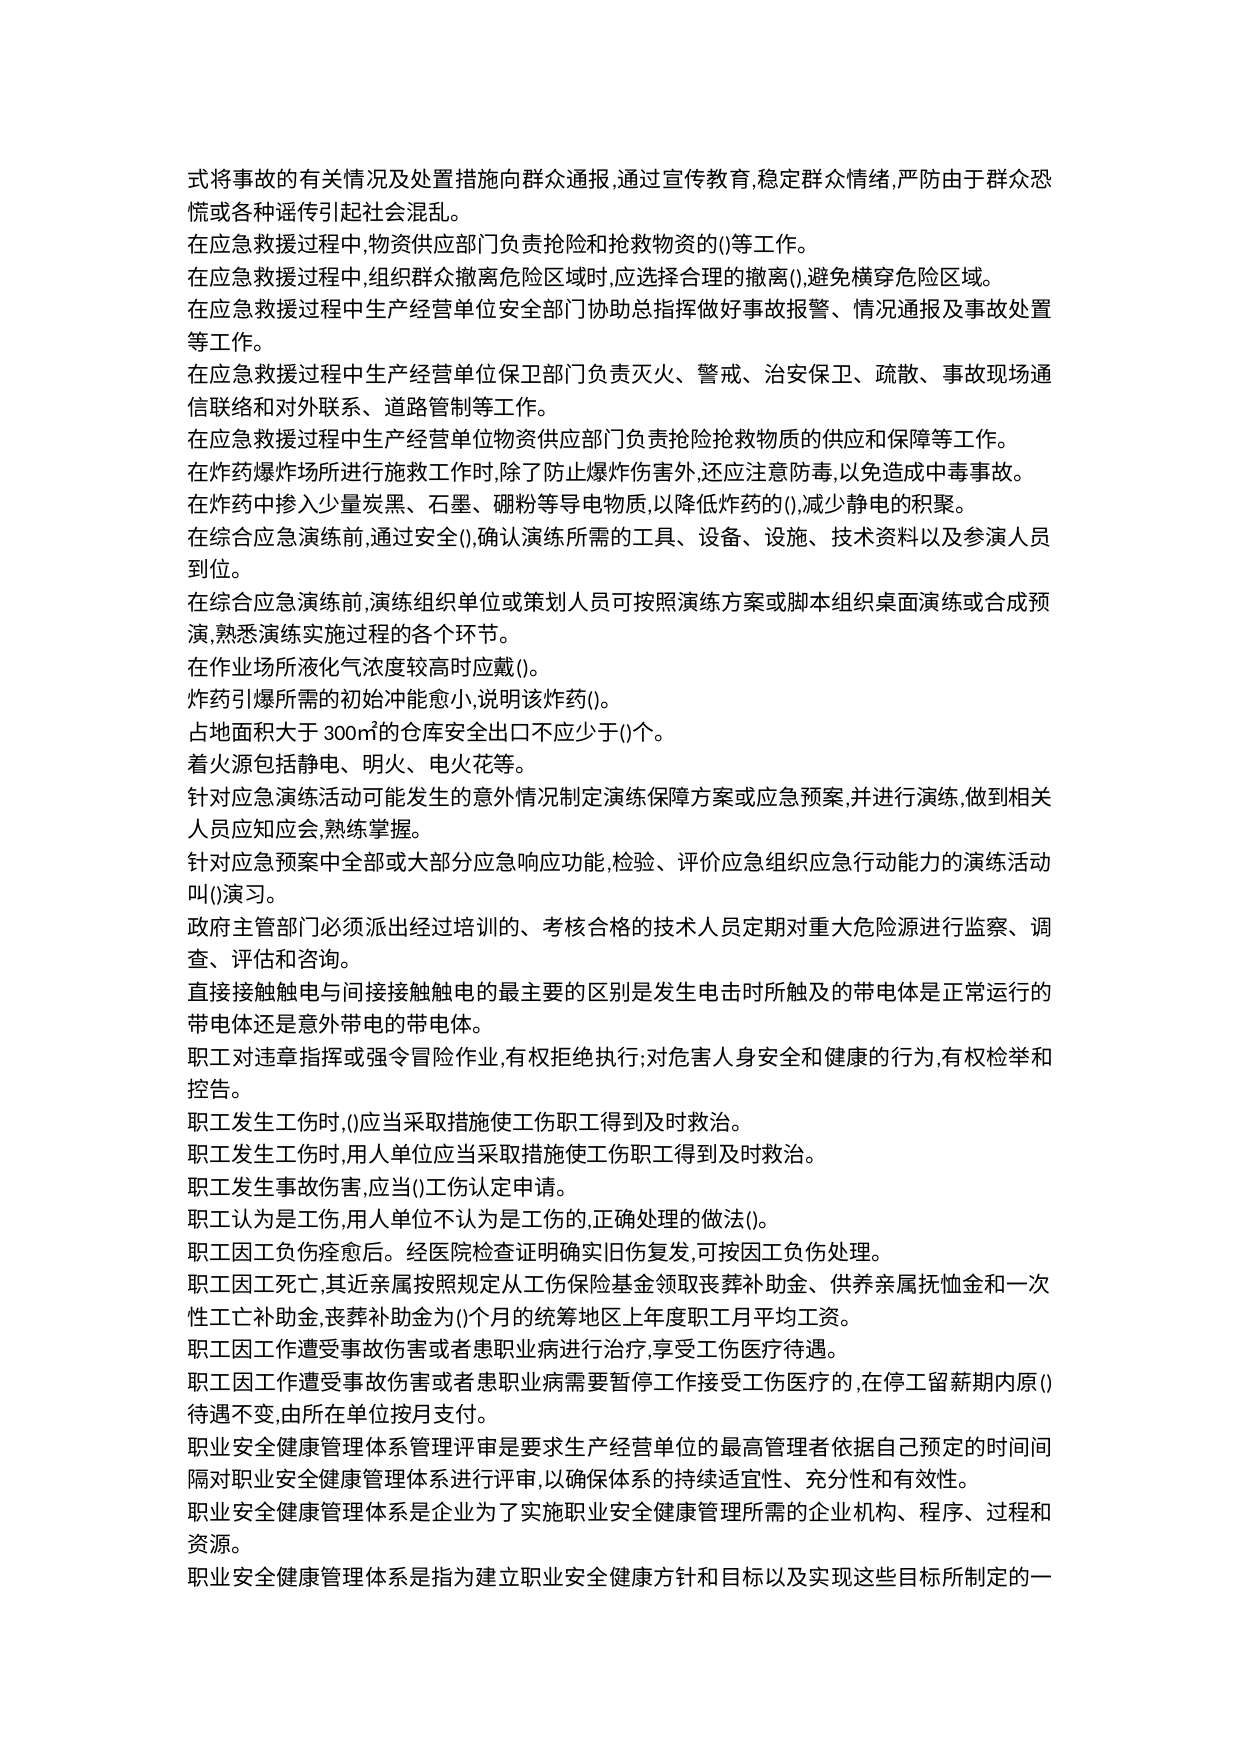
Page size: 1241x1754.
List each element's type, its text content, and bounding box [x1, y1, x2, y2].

text 职工因工负伤痊愈后。经医院检查证明确实旧伤复发,可按因工负伤处理。 [187, 1234, 1053, 1267]
text 在应急救援过程中生产经营单位保卫部门负责灭火、警戒、治安保卫、疏散、事故现场通信联络和对外联系、道路管制等工作。 [187, 357, 1053, 422]
text 职工发生工伤时,()应当采取措施使工伤职工得到及时救治。 [187, 1104, 1053, 1137]
text 职工发生工伤时,用人单位应当采取措施使工伤职工得到及时救治。 [187, 1137, 1053, 1169]
text 在应急救援过程中生产经营单位安全部门协助总指挥做好事故报警、情况通报及事故处置等工作。 [187, 292, 1053, 357]
text 职工认为是工伤,用人单位不认为是工伤的,正确处理的做法()。 [187, 1202, 1053, 1234]
text 在炸药中掺入少量炭黑、石墨、硼粉等导电物质,以降低炸药的(),减少静电的积聚。 [187, 487, 1053, 519]
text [187, 162, 1053, 227]
text 占地面积大于300㎡的仓库安全出口不应少于()个。 [187, 714, 1053, 747]
text 政府主管部门必须派出经过培训的、考核合格的技术人员定期对重大危险源进行监察、调查、评估和咨询。 [187, 909, 1053, 974]
text 着火源包括静电、明火、电火花等。 [187, 747, 1053, 779]
text 在应急救援过程中生产经营单位物资供应部门负责抢险抢救物质的供应和保障等工作。 [187, 422, 1053, 454]
text 在综合应急演练前,演练组织单位或策划人员可按照演练方案或脚本组织桌面演练或合成预演,熟悉演练实施过程的各个环节。 [187, 584, 1053, 649]
text 职业安全健康管理体系是企业为了实施职业安全健康管理所需的企业机构、程序、过程和资源。 [187, 1494, 1053, 1559]
text 针对应急预案中全部或大部分应急响应功能,检验、评价应急组织应急行动能力的演练活动叫()演习。 [187, 844, 1053, 909]
text 职工因工作遭受事故伤害或者患职业病进行治疗,享受工伤医疗待遇。 [187, 1332, 1053, 1364]
text 炸药引爆所需的初始冲能愈小,说明该炸药()。 [187, 682, 1053, 714]
text 在作业场所液化气浓度较高时应戴()。 [187, 649, 1053, 682]
text 在综合应急演练前,通过安全(),确认演练所需的工具、设备、设施、技术资料以及参演人员到位。 [187, 519, 1053, 584]
text 在炸药爆炸场所进行施救工作时,除了防止爆炸伤害外,还应注意防毒,以免造成中毒事故。 [187, 454, 1053, 487]
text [187, 1559, 1053, 1592]
text 职工因工死亡,其近亲属按照规定从工伤保险基金领取丧葬补助金、供养亲属抚恤金和一次性工亡补助金,丧葬补助金为()个月的统筹地区上年度职工月平均工资。 [187, 1267, 1053, 1332]
text 在应急救援过程中,组织群众撤离危险区域时,应选择合理的撤离(),避免横穿危险区域。 [187, 259, 1053, 292]
text 职业安全健康管理体系管理评审是要求生产经营单位的最高管理者依据自己预定的时间间隔对职业安全健康管理体系进行评审,以确保体系的持续适宜性、充分性和有效性。 [187, 1429, 1053, 1494]
text 职工因工作遭受事故伤害或者患职业病需要暂停工作接受工伤医疗的,在停工留薪期内原()待遇不变,由所在单位按月支付。 [187, 1364, 1053, 1429]
text 直接接触触电与间接接触触电的最主要的区别是发生电击时所触及的带电体是正常运行的带电体还是意外带电的带电体。 [187, 974, 1053, 1039]
text 职工发生事故伤害,应当()工伤认定申请。 [187, 1169, 1053, 1202]
text 在应急救援过程中,物资供应部门负责抢险和抢救物资的()等工作。 [187, 227, 1053, 259]
text 针对应急演练活动可能发生的意外情况制定演练保障方案或应急预案,并进行演练,做到相关人员应知应会,熟练掌握。 [187, 779, 1053, 844]
text 职工对违章指挥或强令冒险作业,有权拒绝执行;对危害人身安全和健康的行为,有权检举和控告。 [187, 1039, 1053, 1104]
